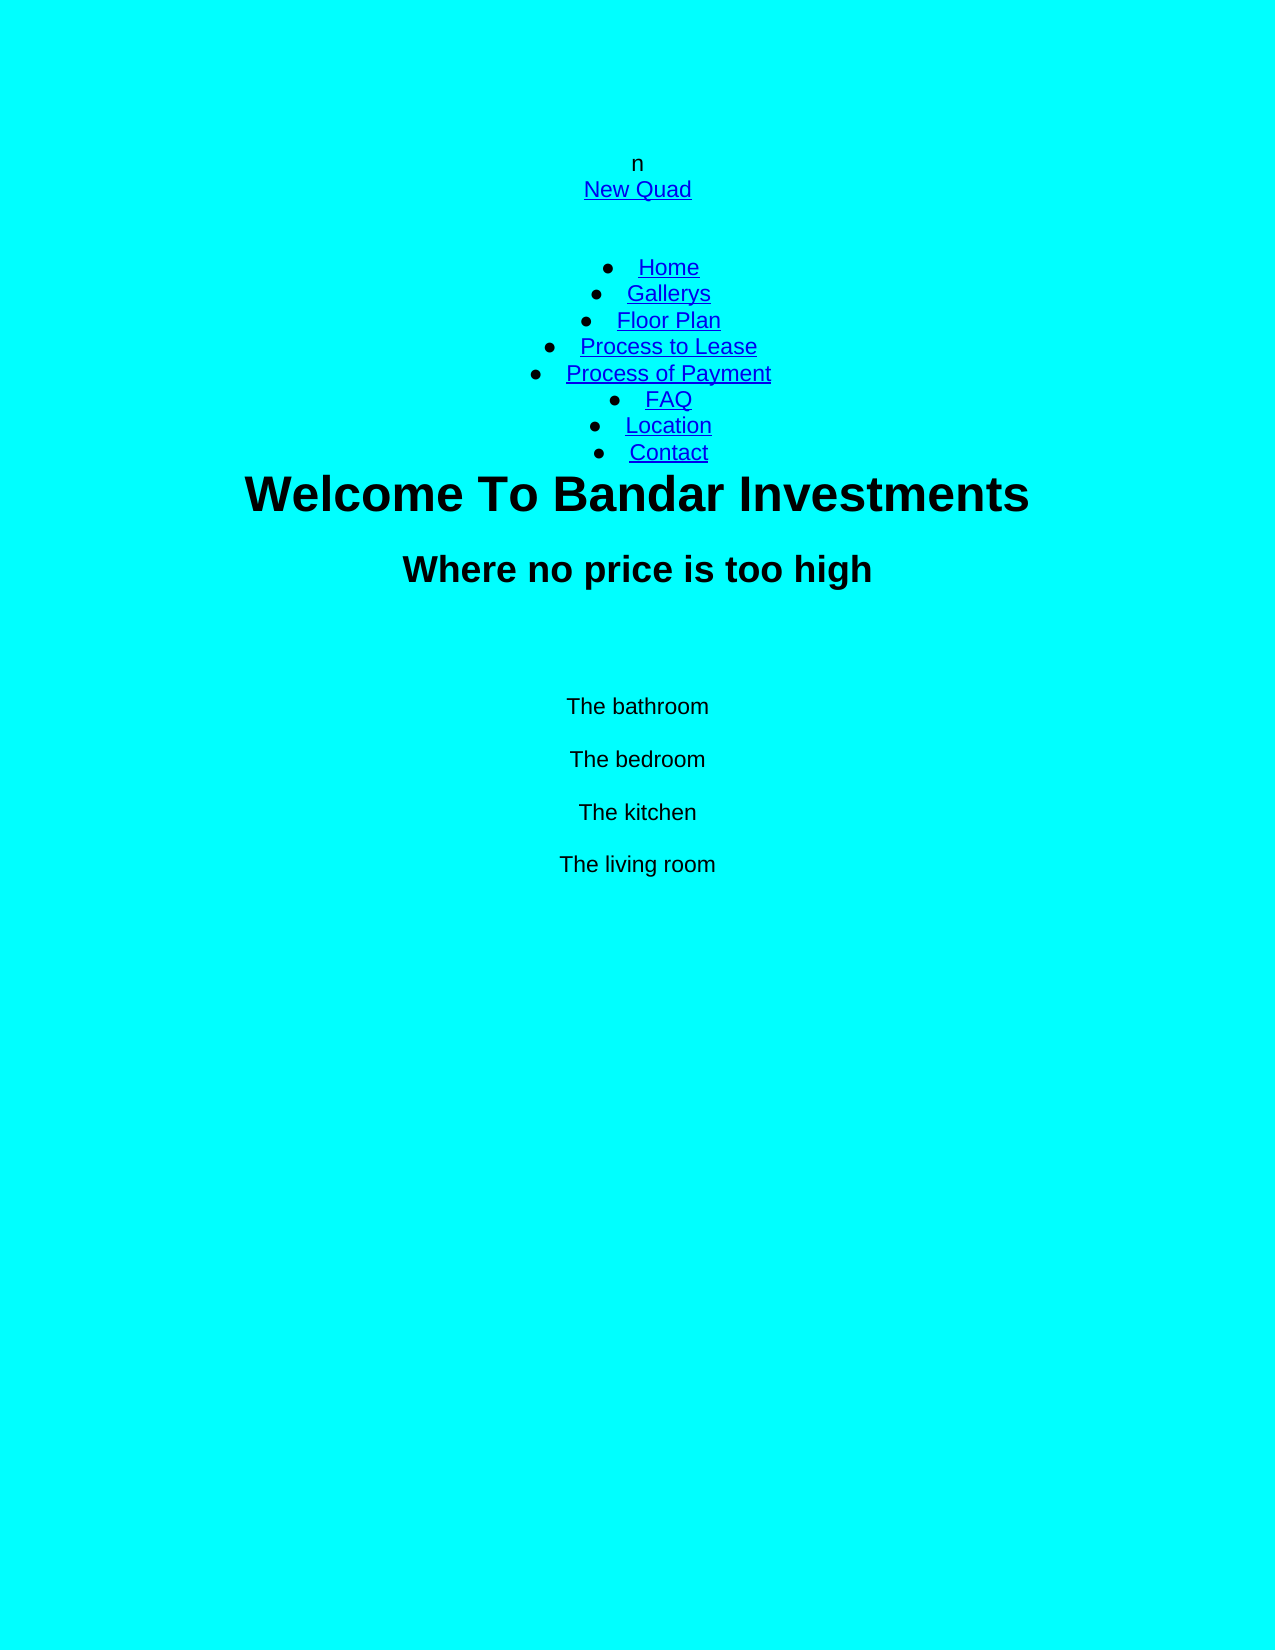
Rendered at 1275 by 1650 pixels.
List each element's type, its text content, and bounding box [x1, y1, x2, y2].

list FAQ [175, 386, 1125, 412]
text The kitchen [150, 798, 1125, 825]
subtitle Where no price is too high [150, 547, 1125, 591]
subtitle Welcome To Bandar Investments [150, 465, 1125, 522]
list Process of Payment [175, 359, 1125, 386]
text The living room [150, 851, 1125, 877]
text n [150, 150, 1125, 176]
list Floor Plan [175, 307, 1125, 333]
list Process to Lease [175, 333, 1125, 359]
list Home [175, 254, 1125, 280]
list Gallerys [175, 280, 1125, 307]
text The bedroom [150, 746, 1125, 772]
list Location [175, 412, 1125, 438]
text The bathroom [150, 693, 1125, 719]
text New Quad [150, 176, 1125, 203]
list Contact [175, 438, 1125, 465]
